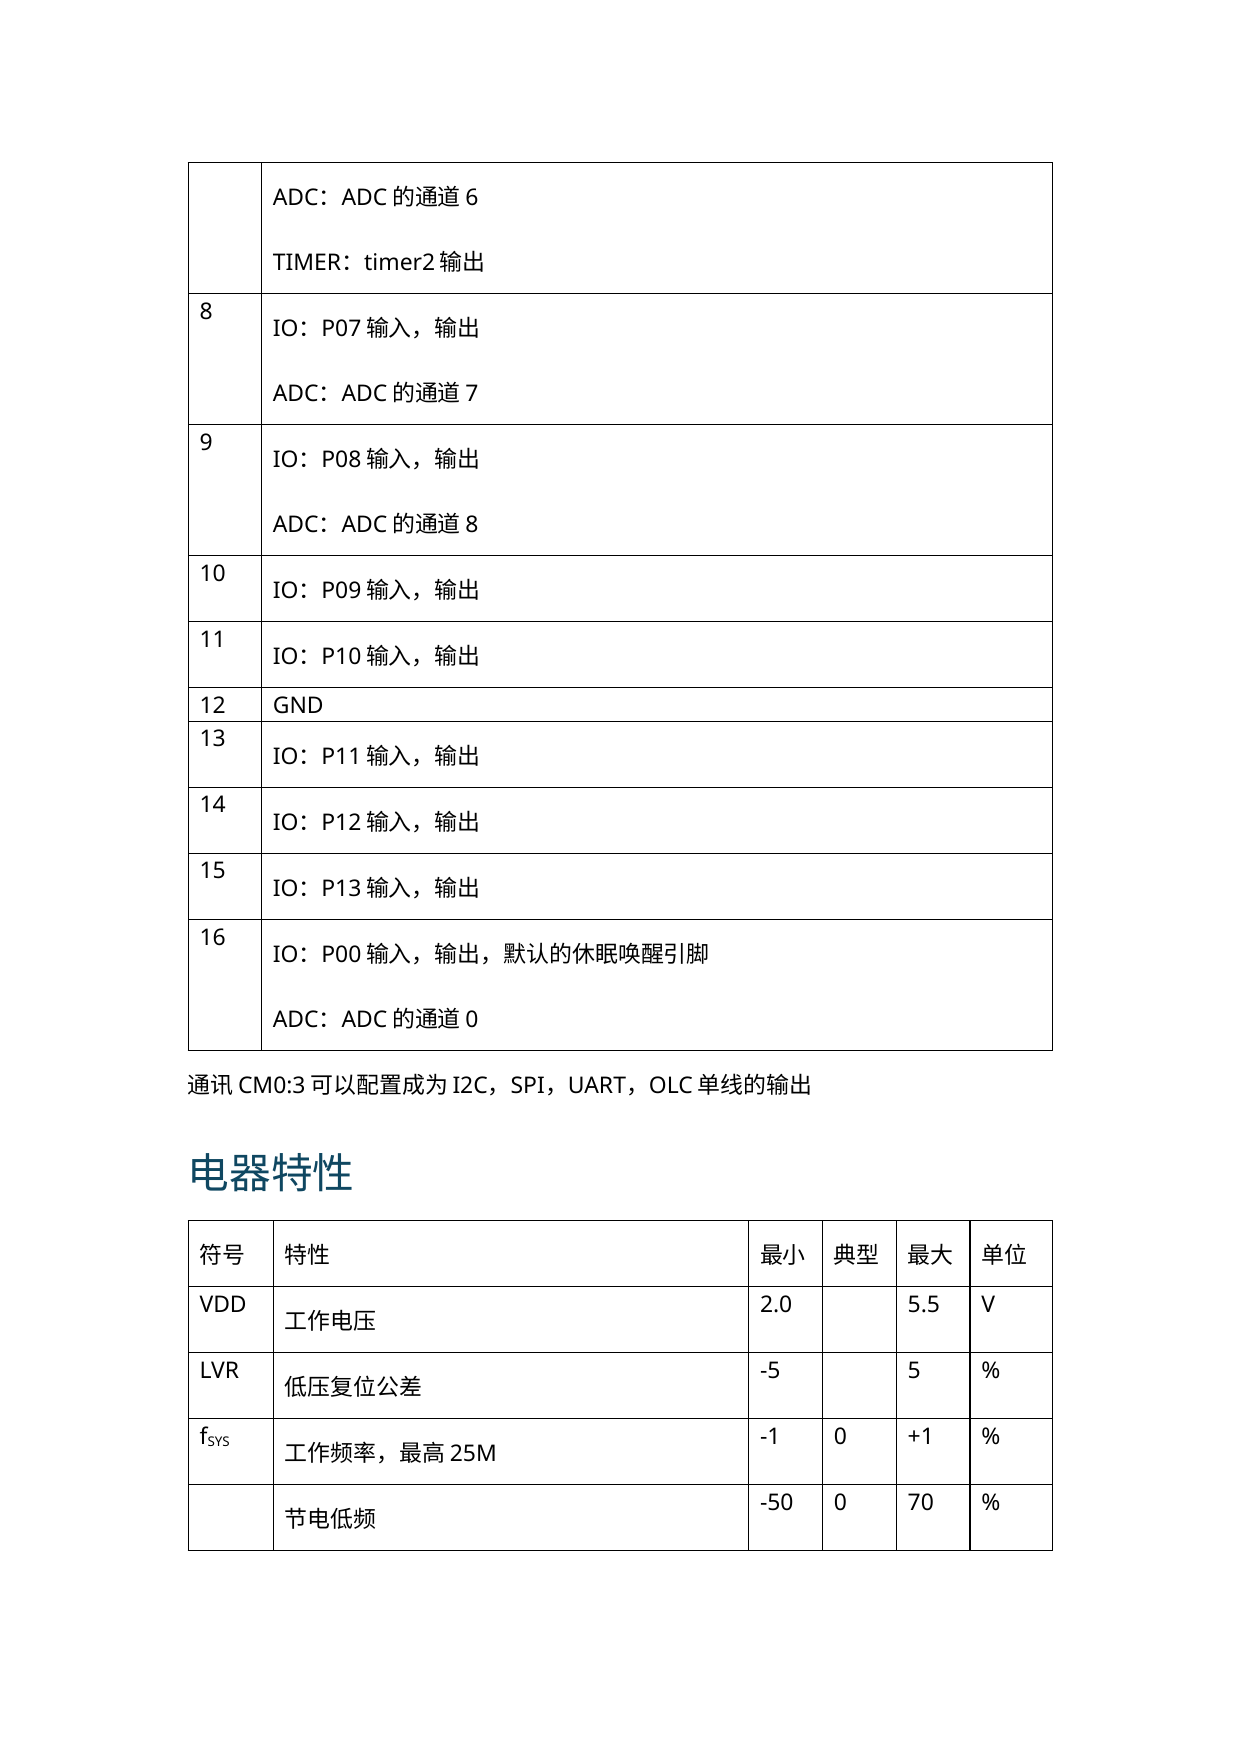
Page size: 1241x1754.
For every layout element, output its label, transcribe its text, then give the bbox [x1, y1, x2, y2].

table_cell 12 [189, 688, 261, 721]
table_cell 5.5 [897, 1287, 969, 1352]
table_cell IO：P11输入，输出 [262, 722, 1052, 787]
table_cell VDD [189, 1287, 273, 1352]
table_cell [823, 1353, 896, 1418]
table_header 单位 [971, 1221, 1052, 1286]
table_cell 工作频率，最高25M [274, 1419, 748, 1484]
table_cell 8 [189, 294, 261, 424]
table_cell 0 [823, 1485, 896, 1550]
table_cell 13 [189, 722, 261, 787]
table_cell 5 [897, 1353, 969, 1418]
table_cell 16 [189, 920, 261, 1050]
table_cell -5 [749, 1353, 822, 1418]
table_cell 70 [897, 1485, 969, 1550]
table_cell 低压复位公差 [274, 1353, 748, 1418]
table_cell 2.0 [749, 1287, 822, 1352]
table_cell % [971, 1353, 1052, 1418]
subtitle 电器特性 [187, 1138, 1053, 1203]
table_cell fSYS [189, 1419, 273, 1484]
table_cell -50 [749, 1485, 822, 1550]
table_cell +1 [897, 1419, 969, 1484]
table_cell 7 [189, 163, 261, 293]
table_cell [262, 163, 1052, 293]
table_cell 工作电压 [274, 1287, 748, 1352]
table_cell IO：P10输入，输出 [262, 622, 1052, 687]
table_cell V [971, 1287, 1052, 1352]
table_header 最大 [897, 1221, 969, 1286]
table_cell [823, 1287, 896, 1352]
table_cell 0 [823, 1419, 896, 1484]
table_header 符号 [189, 1221, 273, 1286]
text 通讯CM0:3可以配置成为I2C，SPI，UART，OLC单线的输出 [187, 1051, 1053, 1116]
table_cell IO：P08输入，输出 ADC：ADC的通道8 [262, 425, 1052, 555]
table_cell % [971, 1485, 1052, 1550]
table_header 典型 [823, 1221, 896, 1286]
table_cell 节电低频 [274, 1485, 748, 1550]
table_cell IO：P07输入，输出 ADC：ADC的通道7 [262, 294, 1052, 424]
table_cell GND [262, 688, 1052, 721]
table_cell 11 [189, 622, 261, 687]
table_cell 15 [189, 854, 261, 919]
table_cell IO：P13输入，输出 [262, 854, 1052, 919]
table_header 最小 [749, 1221, 822, 1286]
table_cell 9 [189, 425, 261, 555]
table_cell -1 [749, 1419, 822, 1484]
table_cell 10 [189, 556, 261, 621]
table_cell IO：P09输入，输出 [262, 556, 1052, 621]
table_cell [189, 1485, 273, 1550]
table_cell LVR [189, 1353, 273, 1418]
table_cell IO：P00输入，输出，默认的休眠唤醒引脚 ADC：ADC的通道0 [262, 920, 1052, 1050]
table_cell 14 [189, 788, 261, 853]
table_header 特性 [274, 1221, 748, 1286]
table_cell IO：P12输入，输出 [262, 788, 1052, 853]
table_cell % [971, 1419, 1052, 1484]
